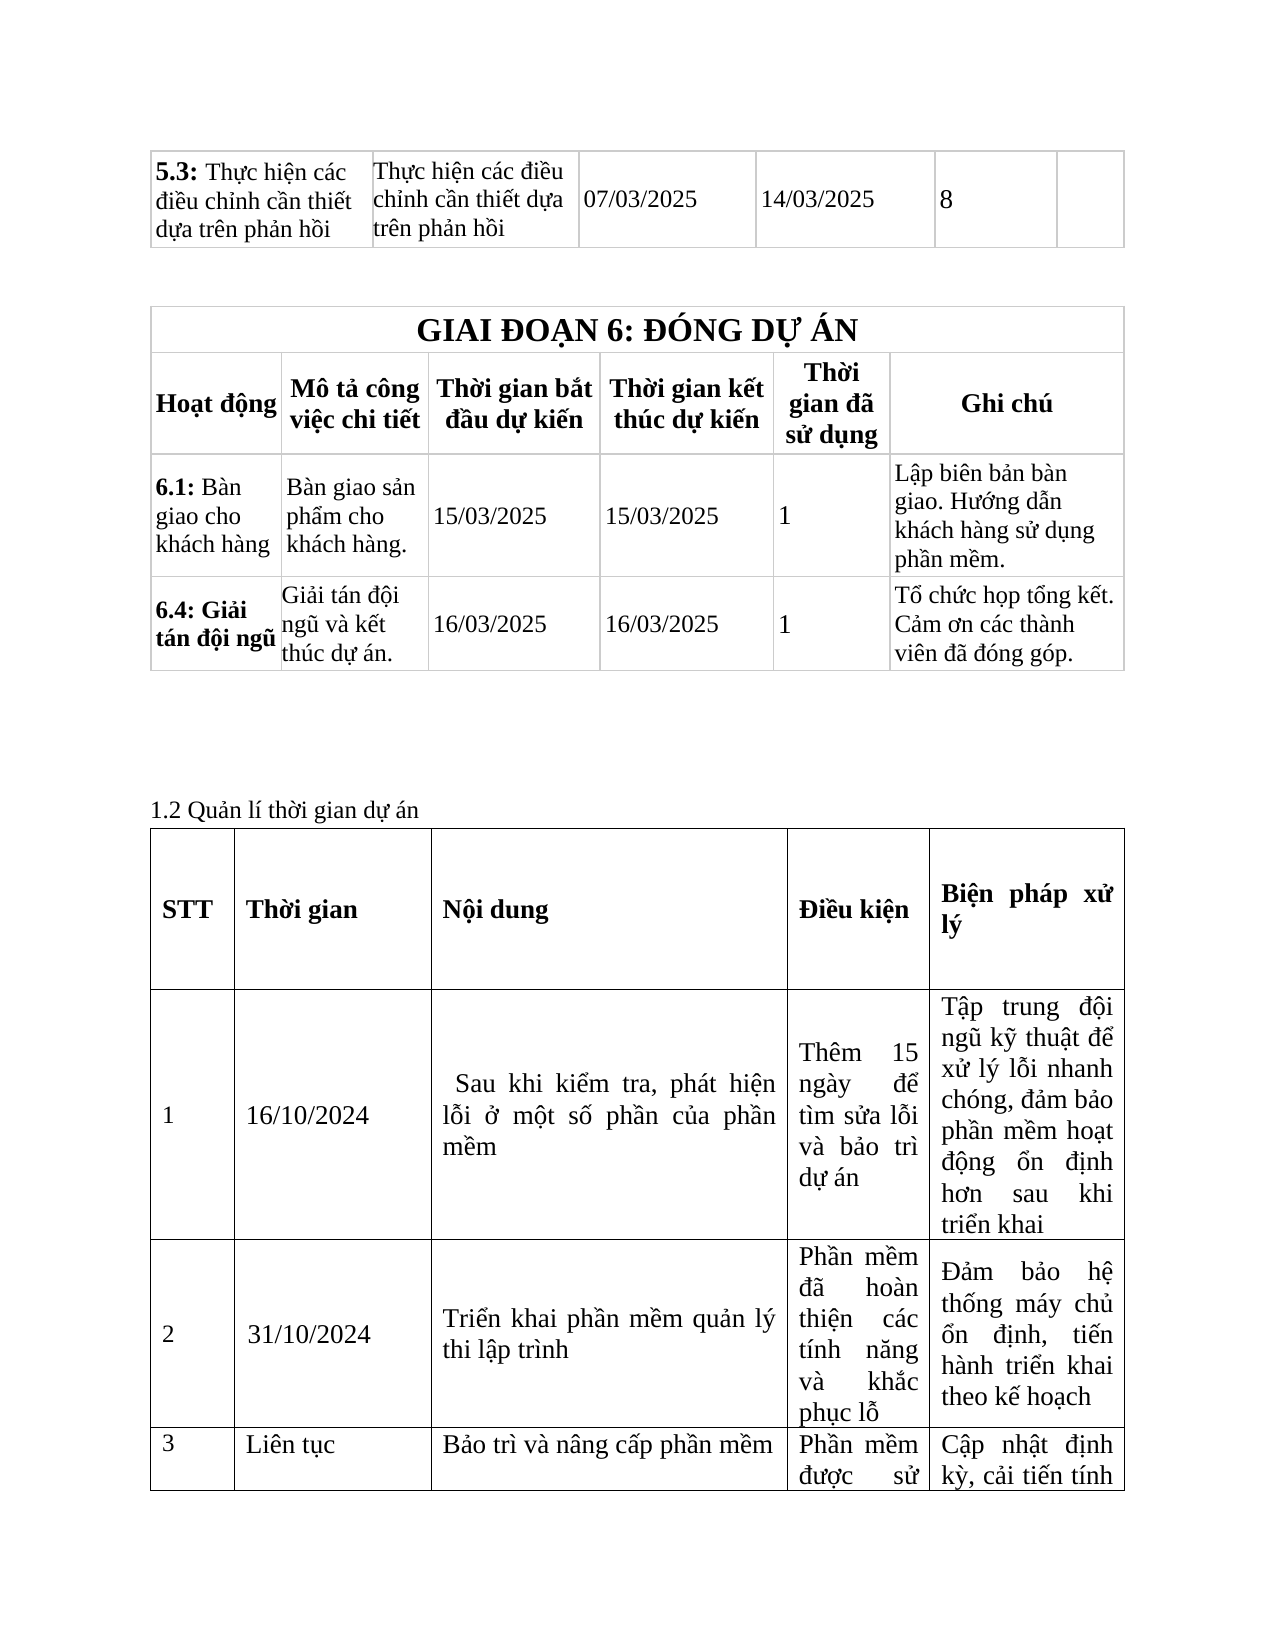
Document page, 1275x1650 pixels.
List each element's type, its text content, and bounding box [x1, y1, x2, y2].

table_cell 14/03/2025 [757, 152, 934, 246]
table_cell 16/03/2025 [429, 577, 599, 670]
table_header Nội dung [432, 829, 787, 989]
table_cell 5.3: Thực hiện các điều chỉnh cần thiết dựa trên phản hồi [152, 152, 372, 246]
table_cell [930, 1428, 1124, 1490]
table_cell 07/03/2025 [580, 152, 755, 246]
table_cell Mô tả công việc chi tiết [282, 353, 428, 453]
table_cell 1 [151, 990, 234, 1239]
table_cell Đảm bảo hệ thống máy chủ ổn định, tiến hành triển khai theo kế hoạch [930, 1240, 1124, 1427]
table_cell Thời gian kết thúc dự kiến [601, 353, 773, 453]
table_cell 15/03/2025 [429, 455, 599, 576]
table_cell Tập trung đội ngũ kỹ thuật để xử lý lỗi nhanh chóng, đảm bảo phần mềm hoạt động ổn định hơn sau khi triển khai [930, 990, 1124, 1239]
table_cell 1 [774, 455, 889, 576]
table_header GIAI ĐOẠN 6: ĐÓNG DỰ ÁN [152, 307, 1123, 352]
table_cell 16/03/2025 [601, 577, 773, 670]
table_cell Phần mềm đã hoàn thiện các tính năng và khắc phục lỗ [788, 1240, 929, 1427]
table_cell Bàn giao sản phẩm cho khách hàng. [282, 455, 428, 576]
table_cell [432, 1428, 787, 1490]
table_cell 8 [936, 152, 1056, 246]
table_cell Lập biên bản bàn giao. Hướng dẫn khách hàng sử dụng phần mềm. [891, 455, 1123, 576]
table_cell Thực hiện các điều chỉnh cần thiết dựa trên phản hồi [374, 152, 578, 246]
table_header STT [151, 829, 234, 989]
table_header Thời gian [235, 829, 431, 989]
table_cell 16/10/2024 [235, 990, 431, 1239]
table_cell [788, 1428, 929, 1490]
table_cell Tổ chức họp tổng kết. Cảm ơn các thành viên đã đóng góp. [891, 577, 1123, 670]
table_cell 15/03/2025 [601, 455, 773, 576]
table_header Điều kiện [788, 829, 929, 989]
table_cell 6.1: Bàn giao cho khách hàng [152, 455, 281, 576]
table_cell Giải tán đội ngũ và kết thúc dự án. [282, 577, 428, 670]
table_cell Thời gian bắt đầu dự kiến [429, 353, 599, 453]
table_cell 1 [774, 577, 889, 670]
table_cell Sau khi kiểm tra, phát hiện lỗi ở một số phần của phần mềm [432, 990, 787, 1239]
table_cell 2 [151, 1240, 234, 1427]
table_cell [1058, 152, 1123, 246]
table_cell Ghi chú [891, 353, 1123, 453]
table_cell Hoạt động [152, 353, 281, 453]
subtitle 1.2 Quản lí thời gian dự án [150, 795, 1125, 823]
table_cell Thêm 15 ngày để tìm sửa lỗi và bảo trì dự án [788, 990, 929, 1239]
table_header Biện pháp xử lý [930, 829, 1124, 989]
table_cell 3 [151, 1428, 234, 1490]
table_cell 6.4: Giải tán đội ngũ [152, 577, 281, 670]
table_cell Thời gian đã sử dụng [774, 353, 889, 453]
table_cell Liên tục [235, 1428, 431, 1490]
table_cell [235, 1240, 431, 1427]
table_cell Triển khai phần mềm quản lý thi lập trình [432, 1240, 787, 1427]
